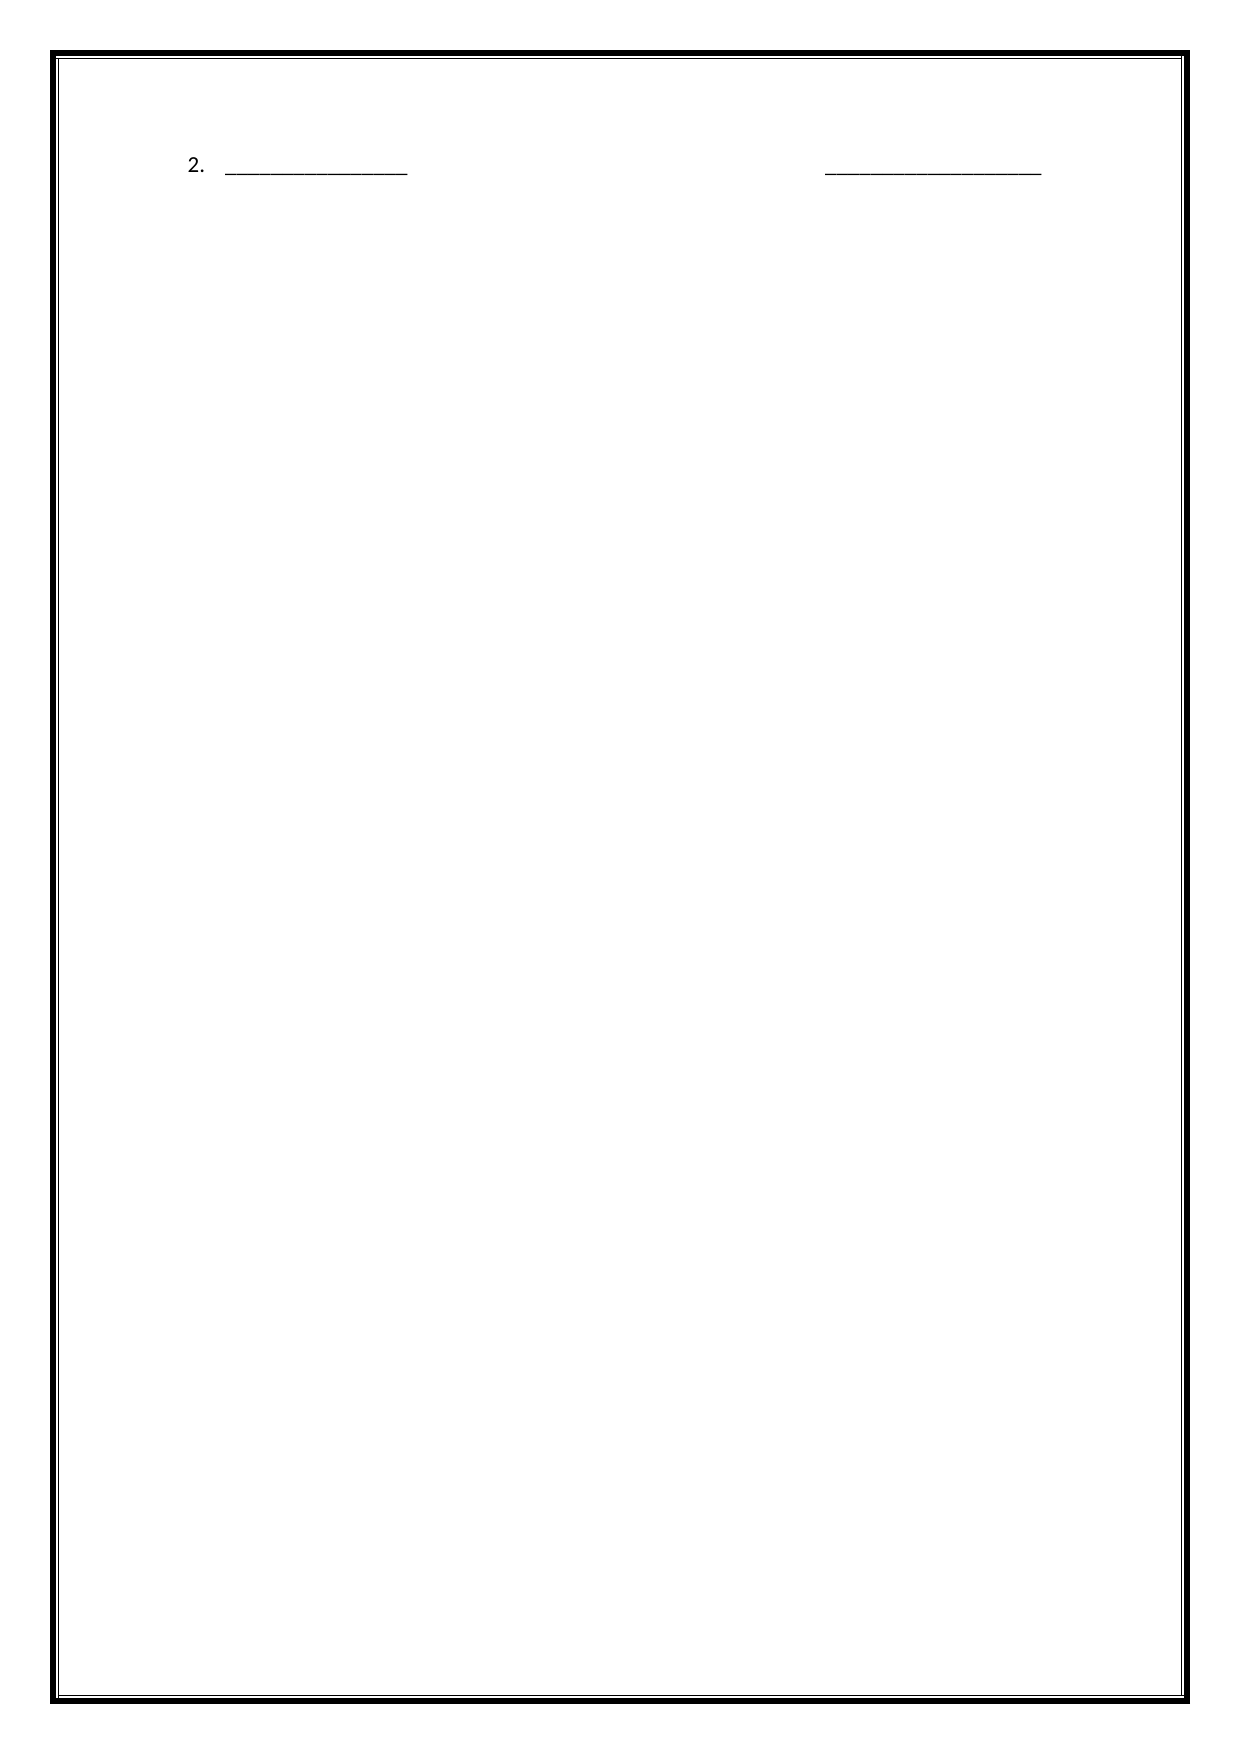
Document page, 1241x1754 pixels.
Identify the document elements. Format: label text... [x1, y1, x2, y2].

list ________________ ___________________ [187, 150, 1090, 178]
